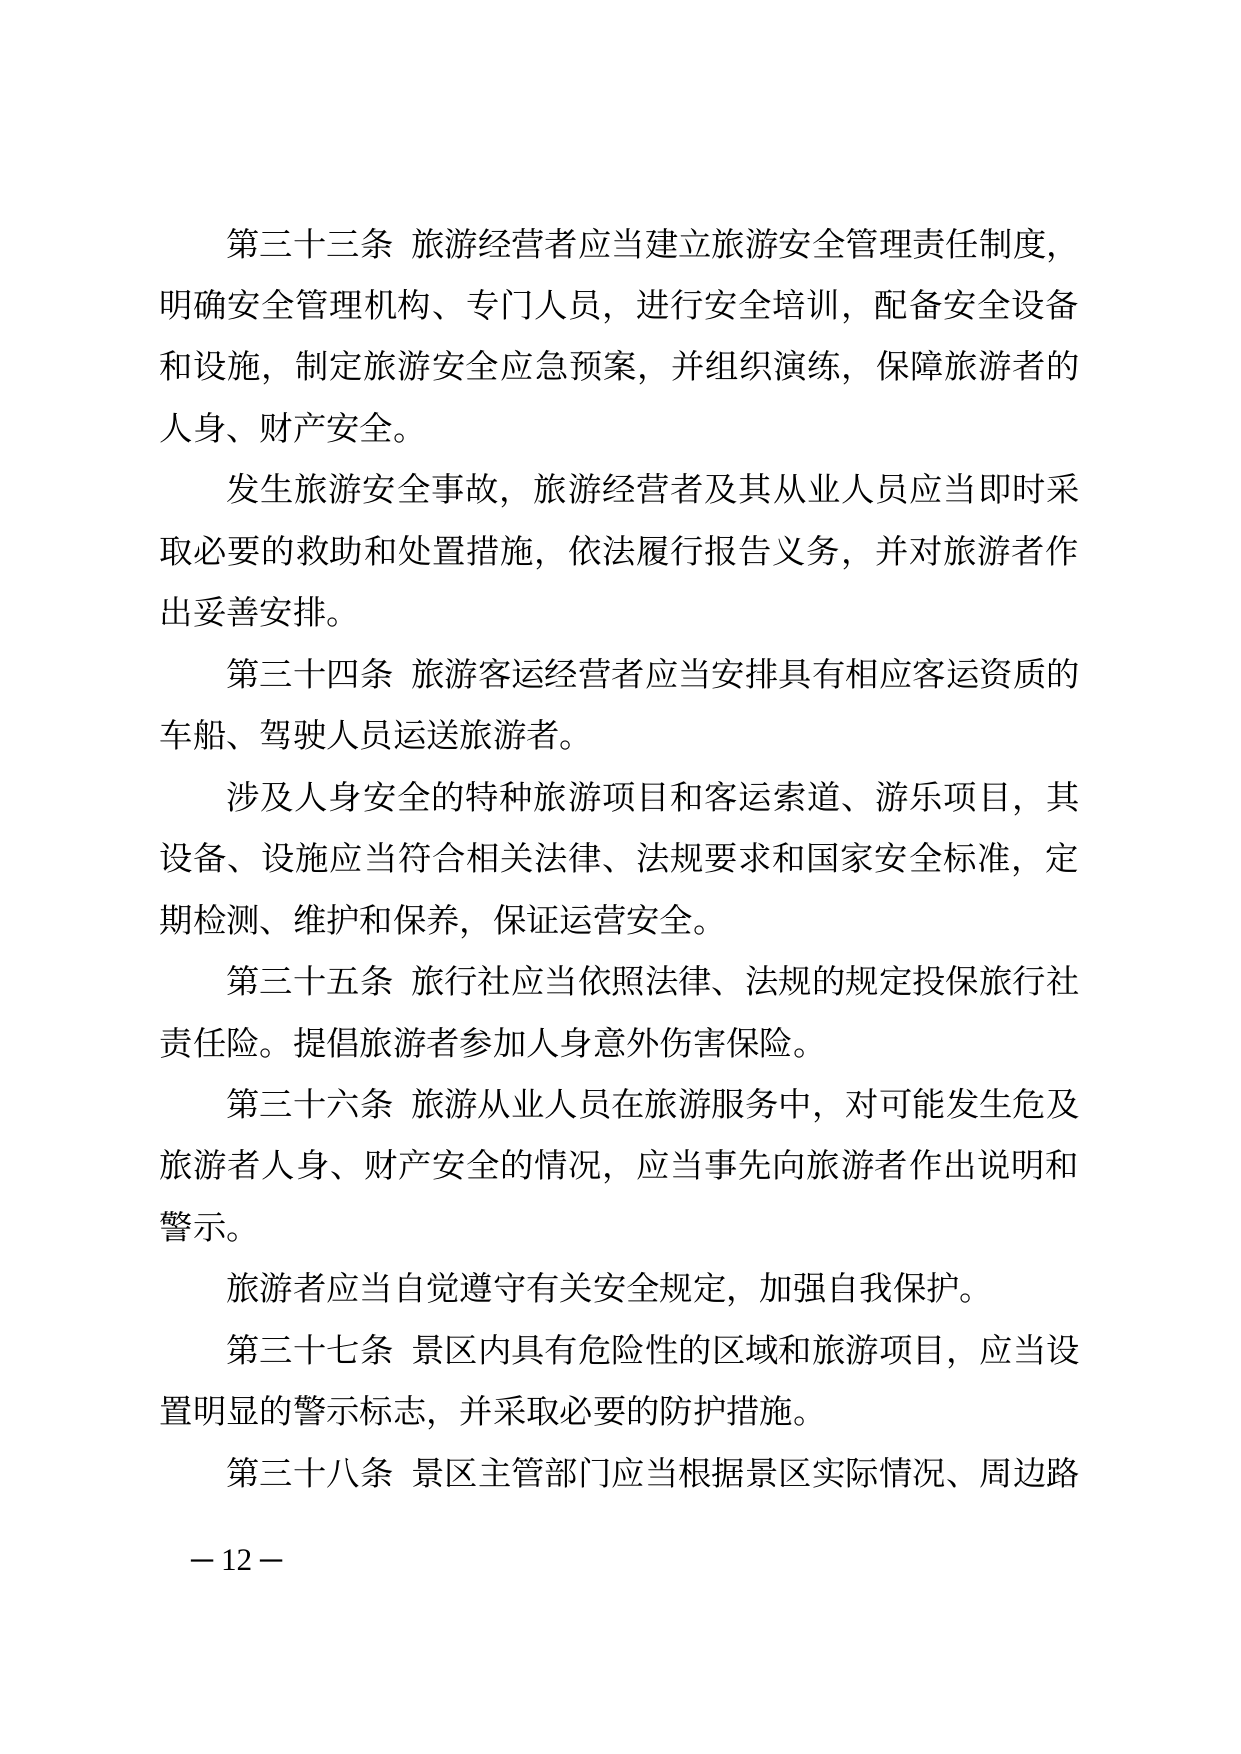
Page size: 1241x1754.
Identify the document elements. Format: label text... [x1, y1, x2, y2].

text 第三十五条 旅行社应当依照法律、法规的规定投保旅行社责任险。提倡旅游者参加人身意外伤害保险。 [159, 944, 1081, 1067]
text 发生旅游安全事故，旅游经营者及其从业人员应当即时采取必要的救助和处置措施，依法履行报告义务，并对旅游者作出妥善安排。 [159, 453, 1081, 637]
text 第三十六条 旅游从业人员在旅游服务中，对可能发生危及旅游者人身、财产安全的情况，应当事先向旅游者作出说明和警示。 [159, 1067, 1081, 1252]
text 第三十四条 旅游客运经营者应当安排具有相应客运资质的车船、驾驶人员运送旅游者。 [159, 637, 1081, 760]
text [159, 1436, 1081, 1497]
text 旅游者应当自觉遵守有关安全规定，加强自我保护。 [159, 1252, 1081, 1313]
text 第三十三条 旅游经营者应当建立旅游安全管理责任制度，明确安全管理机构、专门人员，进行安全培训，配备安全设备和设施，制定旅游安全应急预案，并组织演练，保障旅游者的人身、财产安全。 [159, 207, 1081, 453]
text 涉及人身安全的特种旅游项目和客运索道、游乐项目，其设备、设施应当符合相关法律、法规要求和国家安全标准，定期检测、维护和保养，保证运营安全。 [159, 760, 1081, 944]
text 第三十七条 景区内具有危险性的区域和旅游项目，应当设置明显的警示标志，并采取必要的防护措施。 [159, 1313, 1081, 1436]
